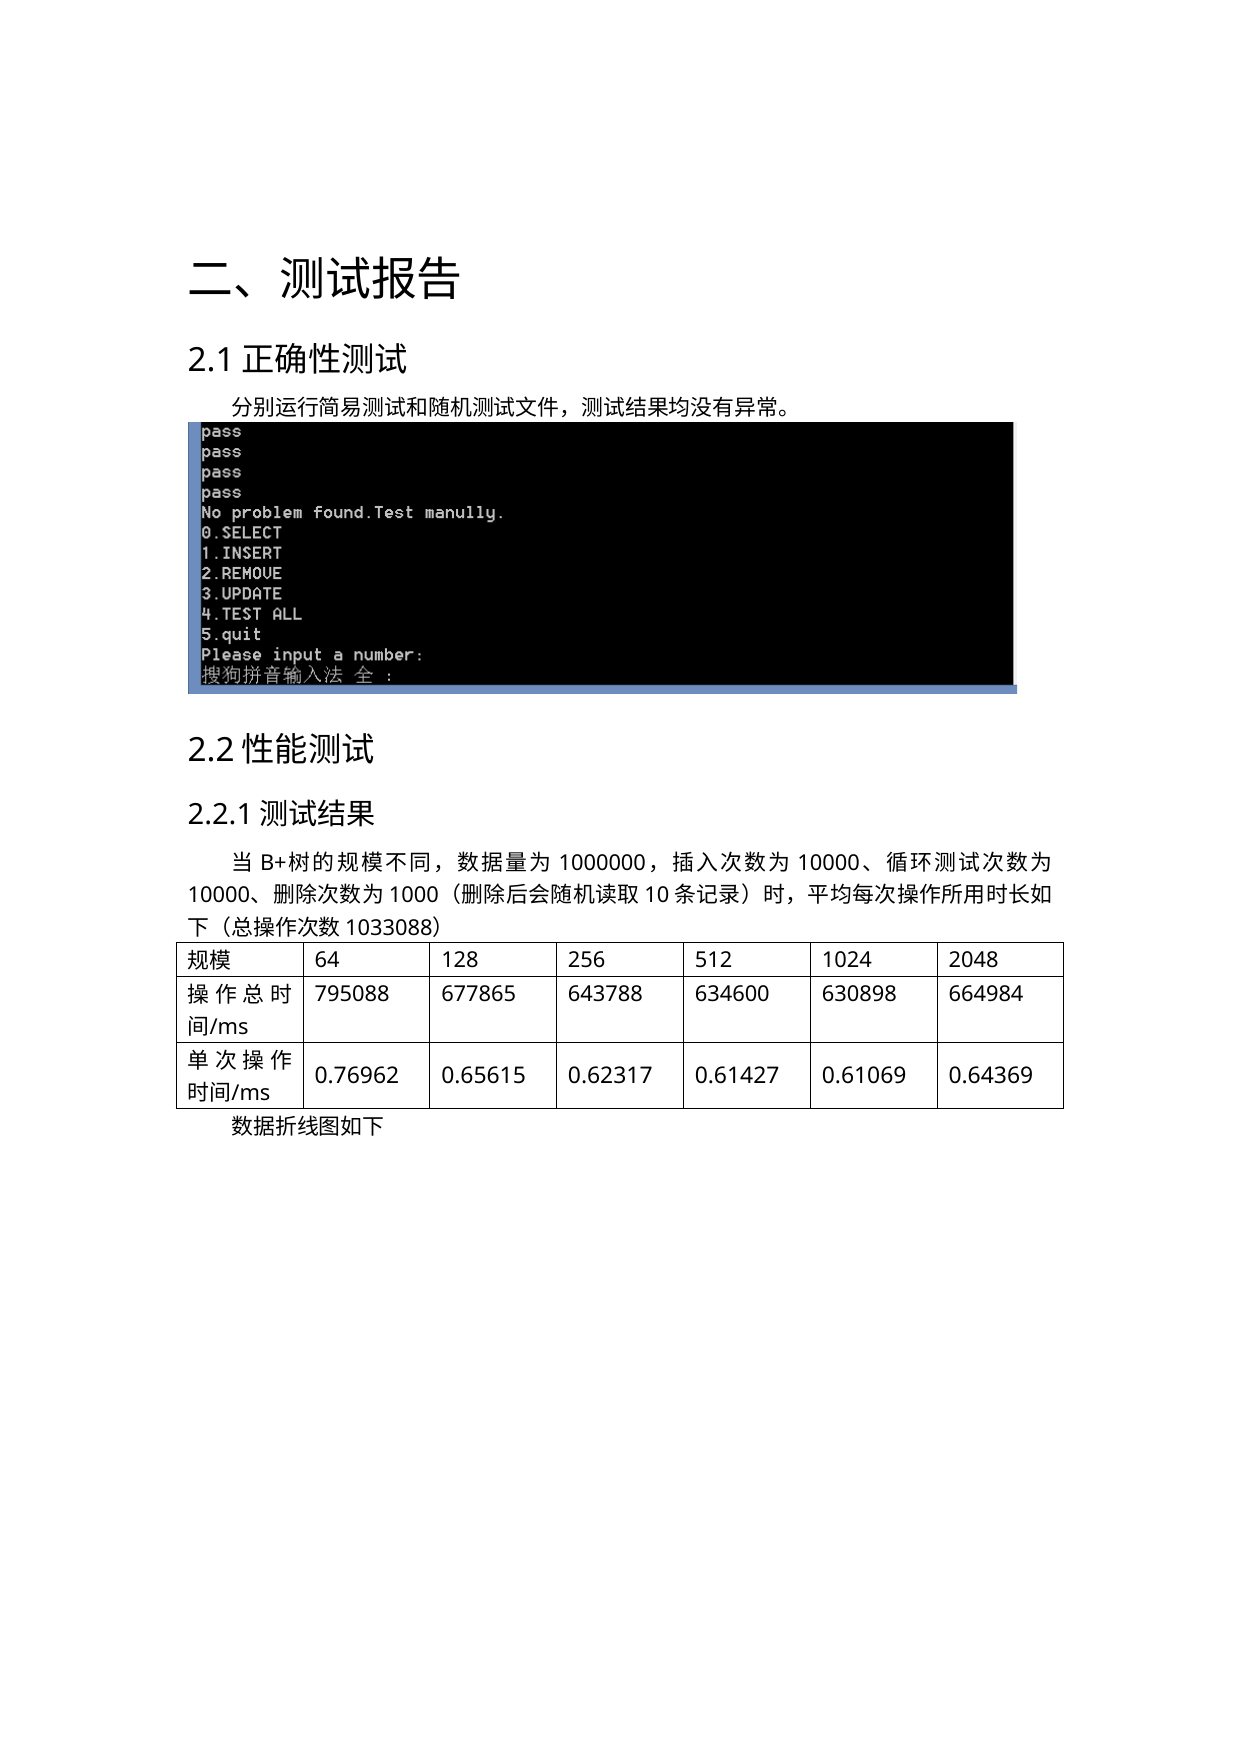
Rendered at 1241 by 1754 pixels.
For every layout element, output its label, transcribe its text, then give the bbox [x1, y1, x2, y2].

list 数据折线图如下 [187, 1109, 1053, 1141]
table_header 128 [430, 943, 556, 976]
table_header 256 [557, 943, 683, 976]
table_cell 操作总时间/ms [177, 977, 303, 1042]
table_cell 单次操作时间/ms [177, 1043, 303, 1108]
table_cell 0.76962 [304, 1043, 429, 1108]
table_header 512 [684, 943, 810, 976]
table_cell 643788 [557, 977, 683, 1042]
table_header 64 [304, 943, 429, 976]
table_cell 0.62317 [557, 1043, 683, 1108]
list 2.2.1测试结果 [187, 779, 1053, 844]
list 测试报告 [187, 227, 1053, 324]
table_cell 0.61427 [684, 1043, 810, 1108]
table_cell 0.64369 [938, 1043, 1063, 1108]
table_cell 795088 [304, 977, 429, 1042]
list 2.1正确性测试 [187, 324, 1053, 389]
table_header 规模 [177, 943, 303, 976]
table_header 1024 [811, 943, 937, 976]
table_cell 664984 [938, 977, 1063, 1042]
picture [188, 422, 1018, 694]
list 2.2性能测试 [187, 714, 1053, 779]
list 当B+树的规模不同，数据量为1000000，插入次数为10000、循环测试次数为10000、删除次数为1000（删除后会随机读取10条记录）时，平均每次操作所用时长如下（总操作次数1033088） [187, 844, 1053, 942]
table_cell 0.61069 [811, 1043, 937, 1108]
list 分别运行简易测试和随机测试文件，测试结果均没有异常。 [187, 389, 1053, 422]
table_cell 677865 [430, 977, 556, 1042]
table_cell 0.65615 [430, 1043, 556, 1108]
table_cell 634600 [684, 977, 810, 1042]
table_header 2048 [938, 943, 1063, 976]
table_cell 630898 [811, 977, 937, 1042]
